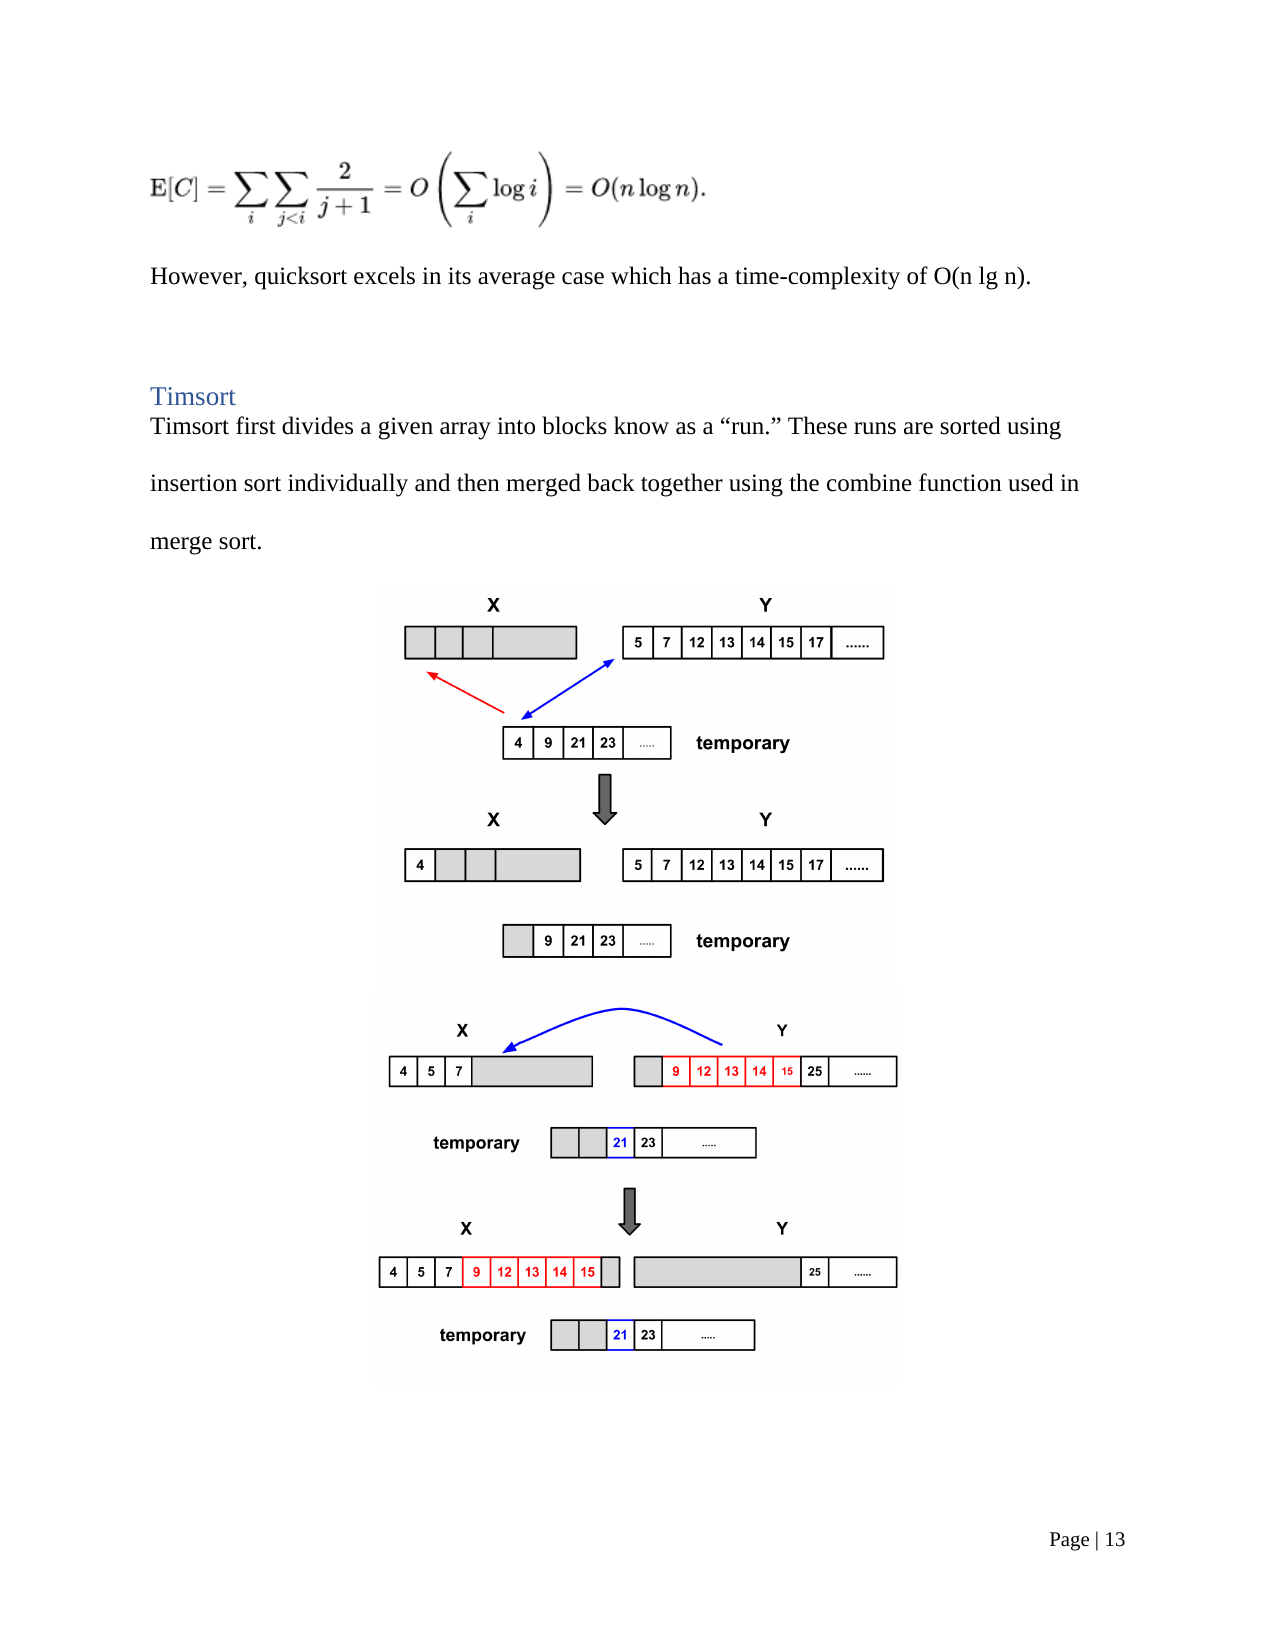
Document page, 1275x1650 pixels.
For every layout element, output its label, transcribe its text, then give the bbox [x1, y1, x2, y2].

subtitle Timsort [150, 380, 1125, 411]
text However, quicksort excels in its average case which has a time-complexity of O(n lg n). [150, 261, 1125, 289]
picture [372, 583, 903, 1387]
text Timsort first divides a given array into blocks know as a “run.” These runs are sorted using insertion sort individually and then merged back together using the combine function used in merge sort. [150, 411, 1125, 555]
picture [150, 150, 707, 232]
